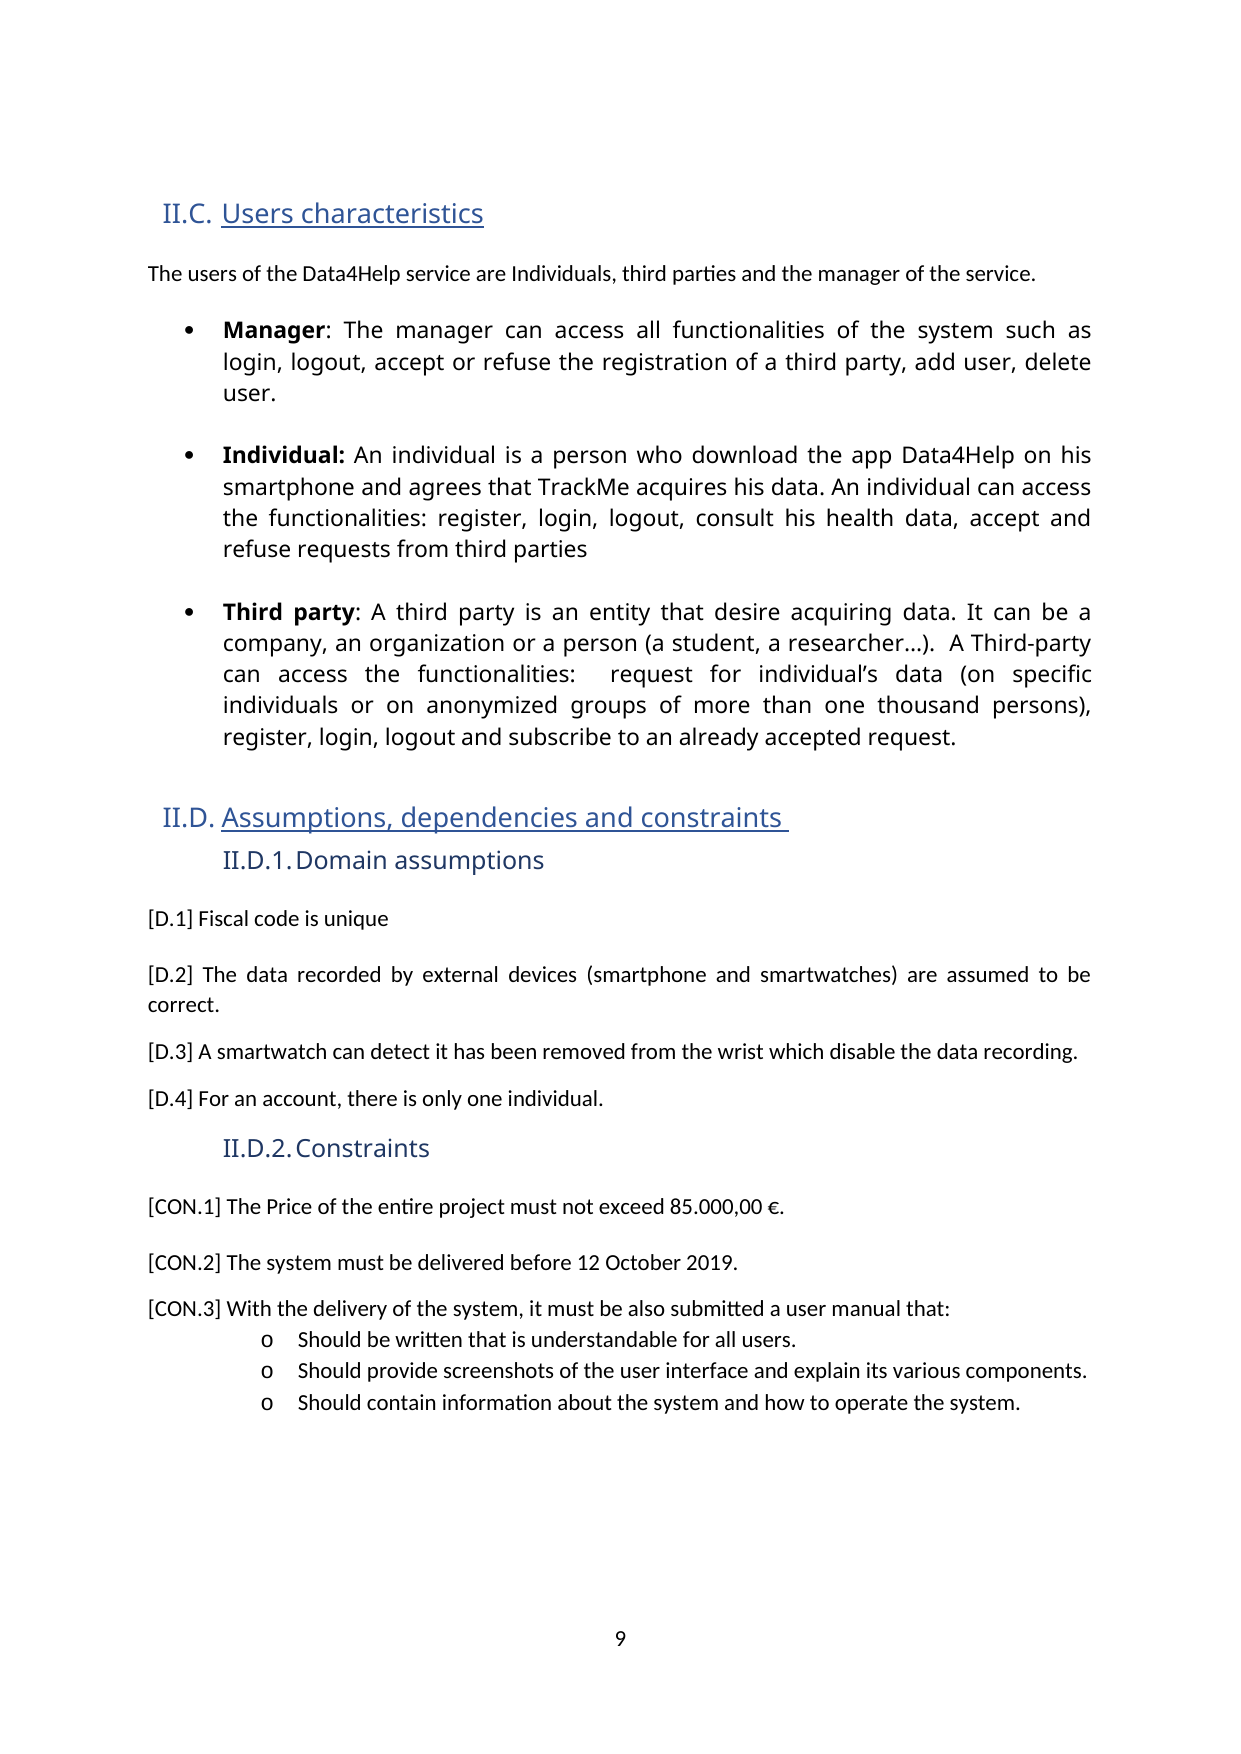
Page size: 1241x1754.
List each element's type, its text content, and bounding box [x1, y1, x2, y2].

list Manager: The manager can access all functionalities of the system such as login, logout, accept or refuse the registration of a third party, add user, delete user. [185, 314, 1093, 408]
list Third party: A third party is an entity that desire acquiring data. It can be a company, an organization or a person (a student, a researcher…). A Third-party can access the functionalities: request for individual’s data (on specific individuals or on anonymized groups of more than one thousand persons), register, login, logout and subscribe to an already accepted request. [185, 596, 1093, 752]
subtitle Users characteristics [162, 194, 1093, 231]
list Individual: An individual is a person who download the app Data4Help on his smartphone and agrees that TrackMe acquires his data. An individual can access the functionalities: register, login, logout, consult his health data, accept and refuse requests from third parties [185, 439, 1093, 564]
text The users of the Data4Help service are Individuals, third parties and the manager of the service. [148, 259, 1093, 287]
subtitle Domain assumptions [223, 843, 1093, 877]
text [D.4] For an account, there is only one individual. [148, 1084, 1093, 1112]
text [D.2] The data recorded by external devices (smartphone and smartwatches) are assumed to be correct. [148, 960, 1093, 1018]
text [CON.3] With the delivery of the system, it must be also submitted a user manual that: [148, 1294, 1093, 1322]
subtitle Constraints [223, 1131, 1093, 1165]
text [CON.1] The Price of the entire project must not exceed 85.000,00 €. [148, 1192, 1093, 1220]
list Should provide screenshots of the user interface and explain its various components. [260, 1356, 1093, 1385]
list Should be written that is understandable for all users. [260, 1325, 1093, 1354]
subtitle Assumptions, dependencies and constraints [162, 799, 1093, 836]
list Should contain information about the system and how to operate the system. [260, 1388, 1093, 1417]
text [D.3] A smartwatch can detect it has been removed from the wrist which disable the data recording. [148, 1037, 1093, 1065]
text [D.1] Fiscal code is unique [148, 904, 1093, 933]
text [CON.2] The system must be delivered before 12 October 2019. [148, 1248, 1093, 1276]
